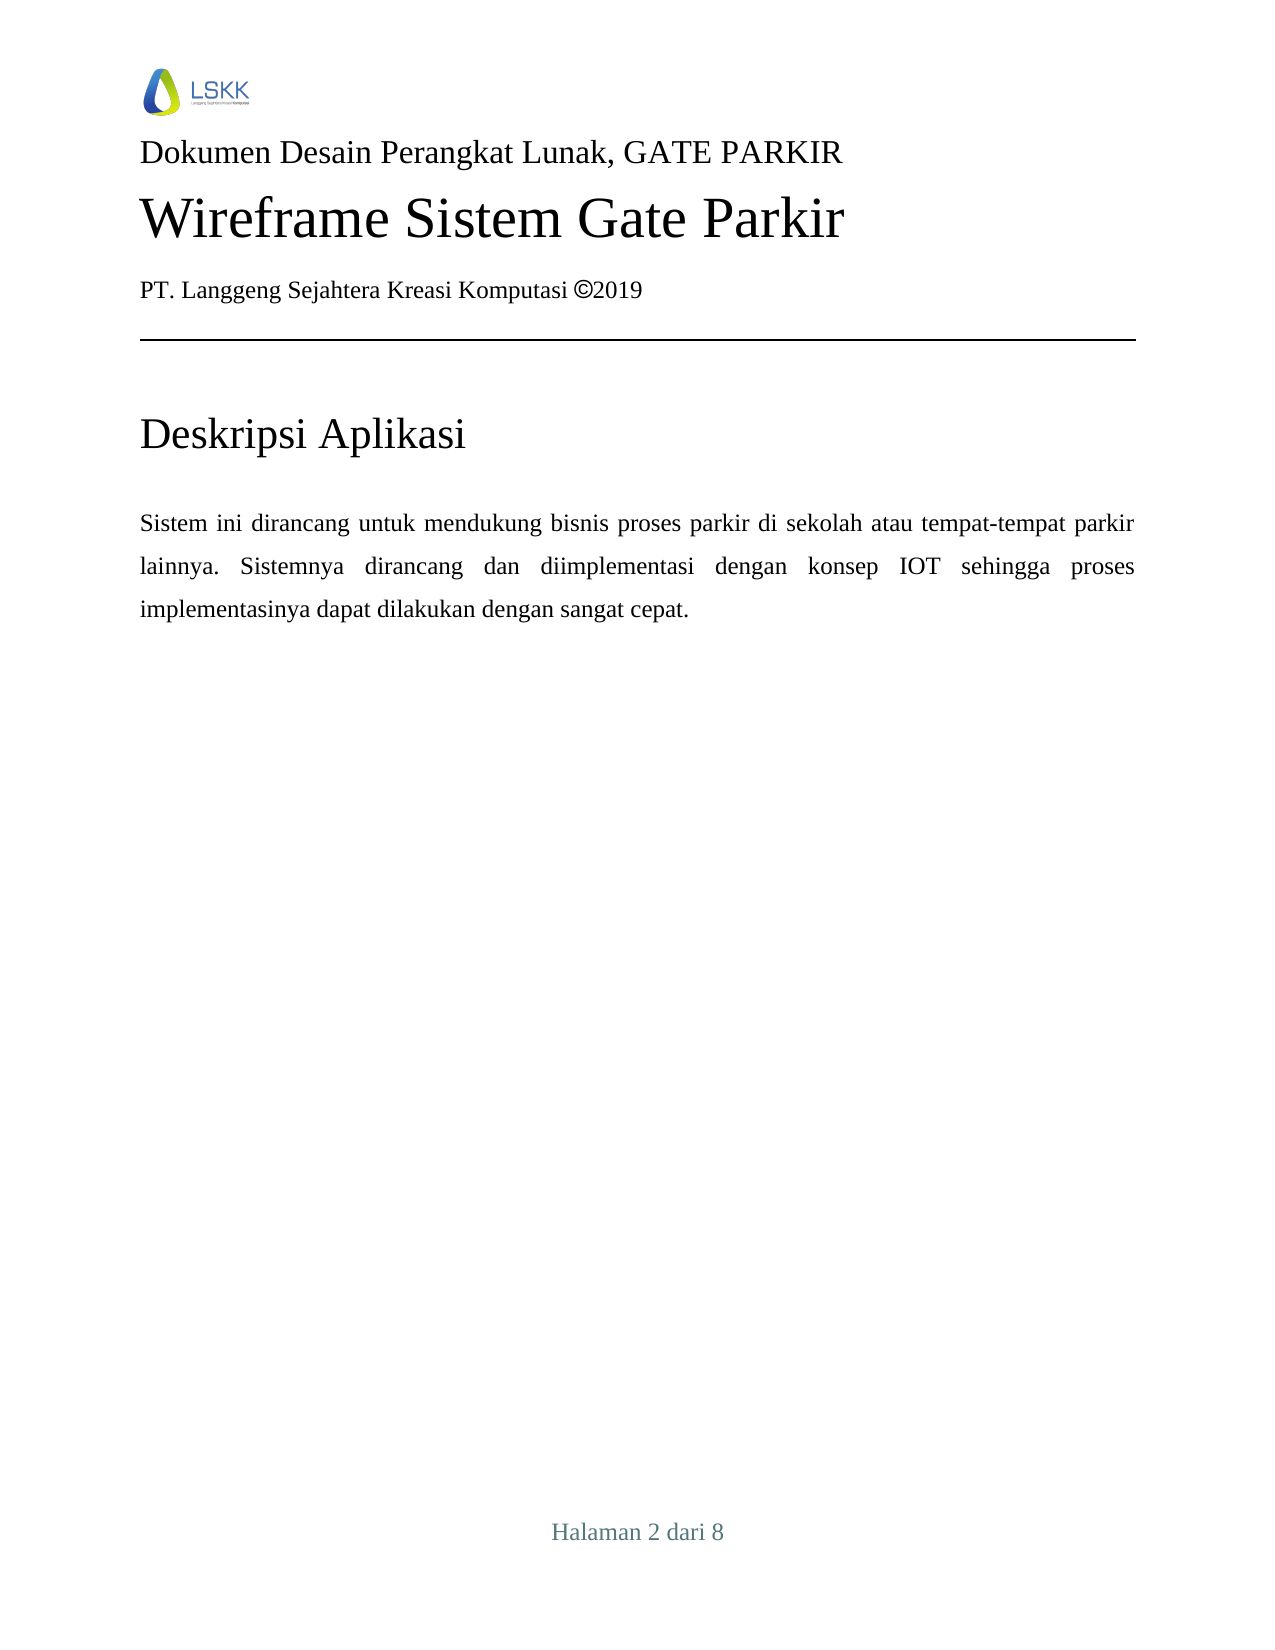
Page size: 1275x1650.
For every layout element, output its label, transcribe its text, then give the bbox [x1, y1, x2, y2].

picture [142, 67, 251, 117]
title Wireframe Sistem Gate Parkir [139, 183, 1136, 250]
subtitle Dokumen Desain Perangkat Lunak, GATE PARKIR [139, 132, 1136, 170]
subtitle Deskripsi Aplikasi [139, 408, 1136, 458]
text Sistem ini dirancang untuk mendukung bisnis proses parkir di sekolah atau tempat-tempat parkir lainnya. Sistemnya dirancang dan diimplementasi dengan konsep IOT sehingga proses implementasinya dapat dilakukan dengan sangat cepat. [139, 508, 1136, 623]
text PT. Langgeng Sejahtera Kreasi Komputasi 2019 [139, 275, 1136, 341]
